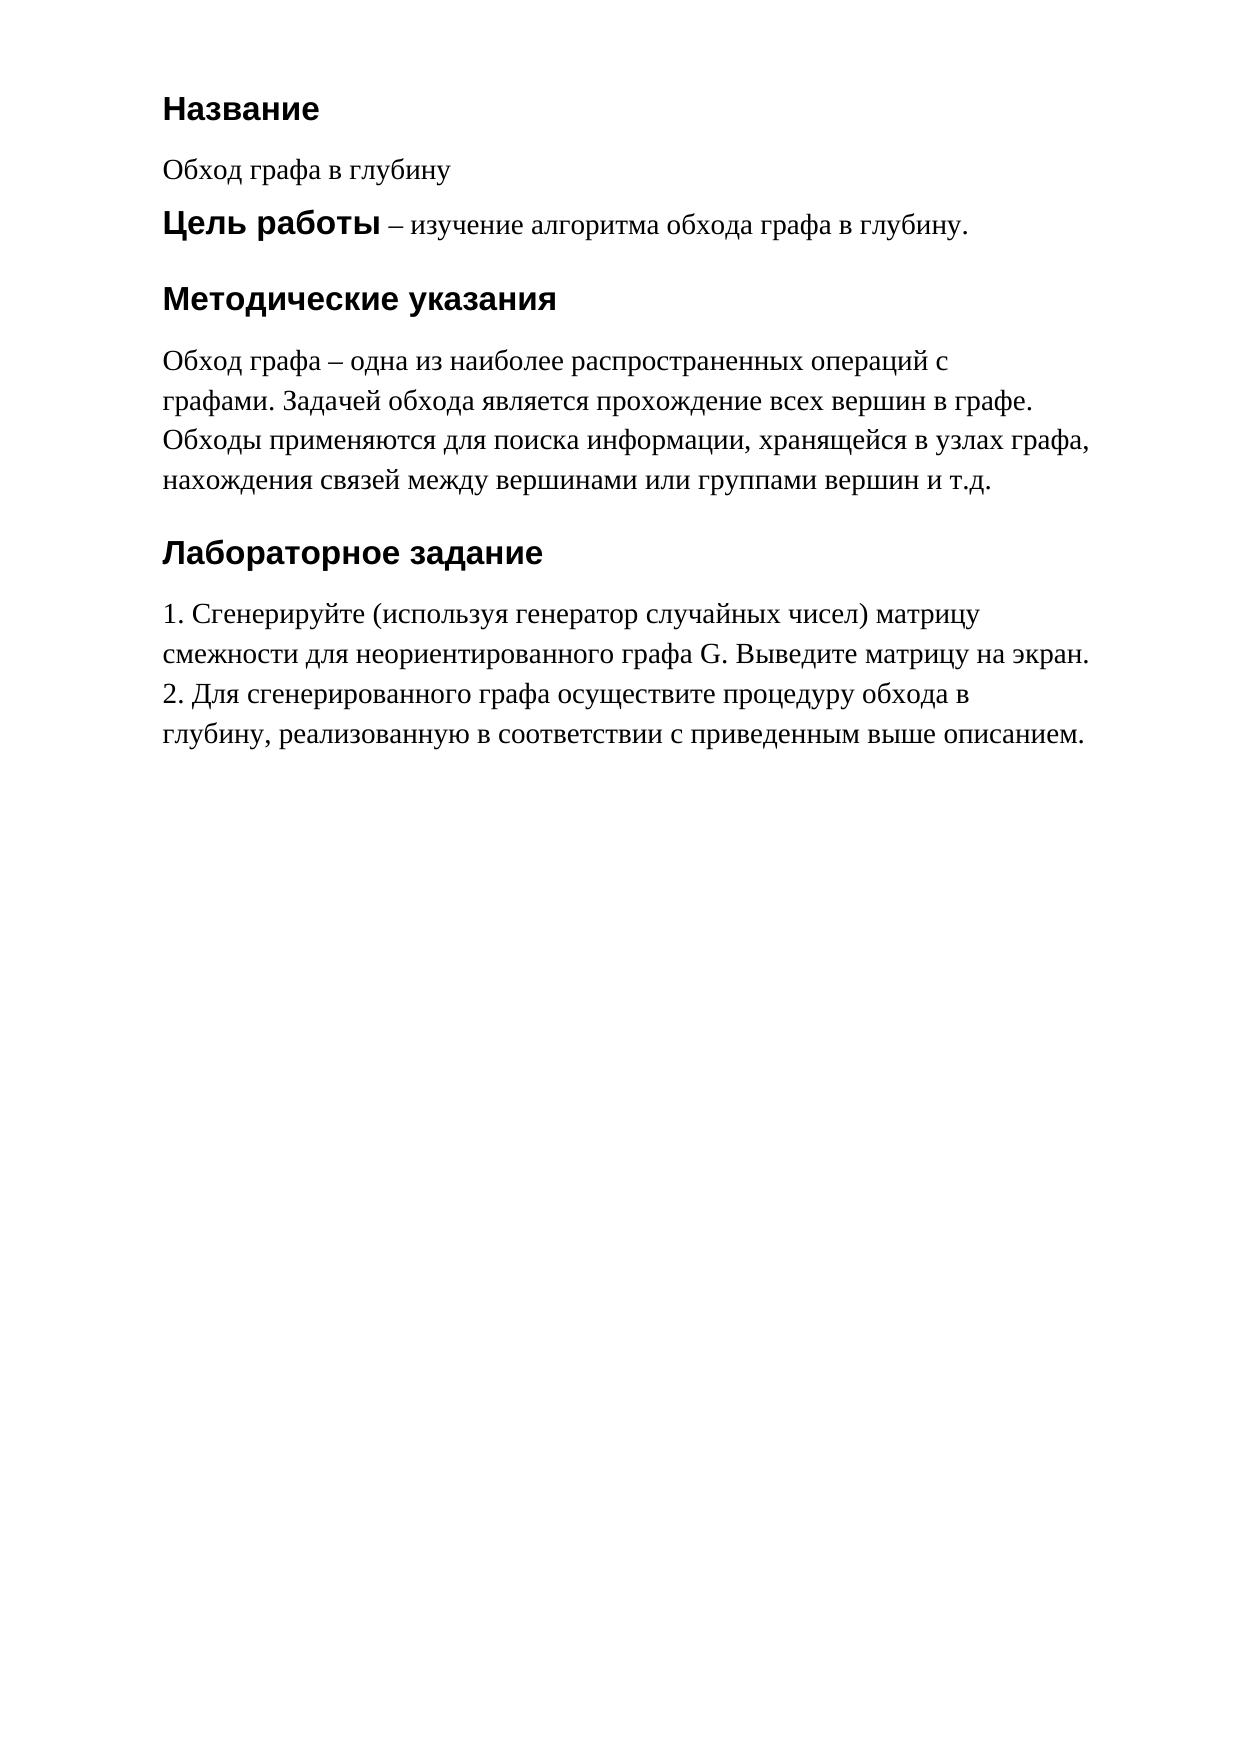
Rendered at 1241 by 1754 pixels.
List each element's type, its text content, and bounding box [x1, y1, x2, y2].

subtitle Название [89, 89, 1152, 127]
text графами. Задачей обхода является прохождение всех вершин в графе. [89, 383, 1152, 416]
text Обход графа – одна из наиболее распространенных операций с [89, 343, 1152, 376]
text Обходы применяются для поиска информации, хранящейся в узлах графа, [89, 422, 1152, 456]
text 1. Сгенерируйте (используя генератор случайных чисел) матрицу [89, 597, 1152, 630]
text глубину, реализованную в соответствии с приведенным выше описанием. [89, 716, 1152, 749]
text нахождения связей между вершинами или группами вершин и т.д. [89, 462, 1152, 496]
text 2. Для сгенерированного графа осуществите процедуру обхода в [89, 676, 1152, 710]
text смежности для неориентированного графа G. Выведите матрицу на экран. [89, 636, 1152, 670]
text Обход графа в глубину [89, 152, 1152, 186]
subtitle Лабораторное задание [89, 533, 1152, 572]
subtitle Методические указания [89, 279, 1152, 318]
text Цель работы – изучение алгоритма обхода графа в глубину. [89, 192, 1152, 242]
